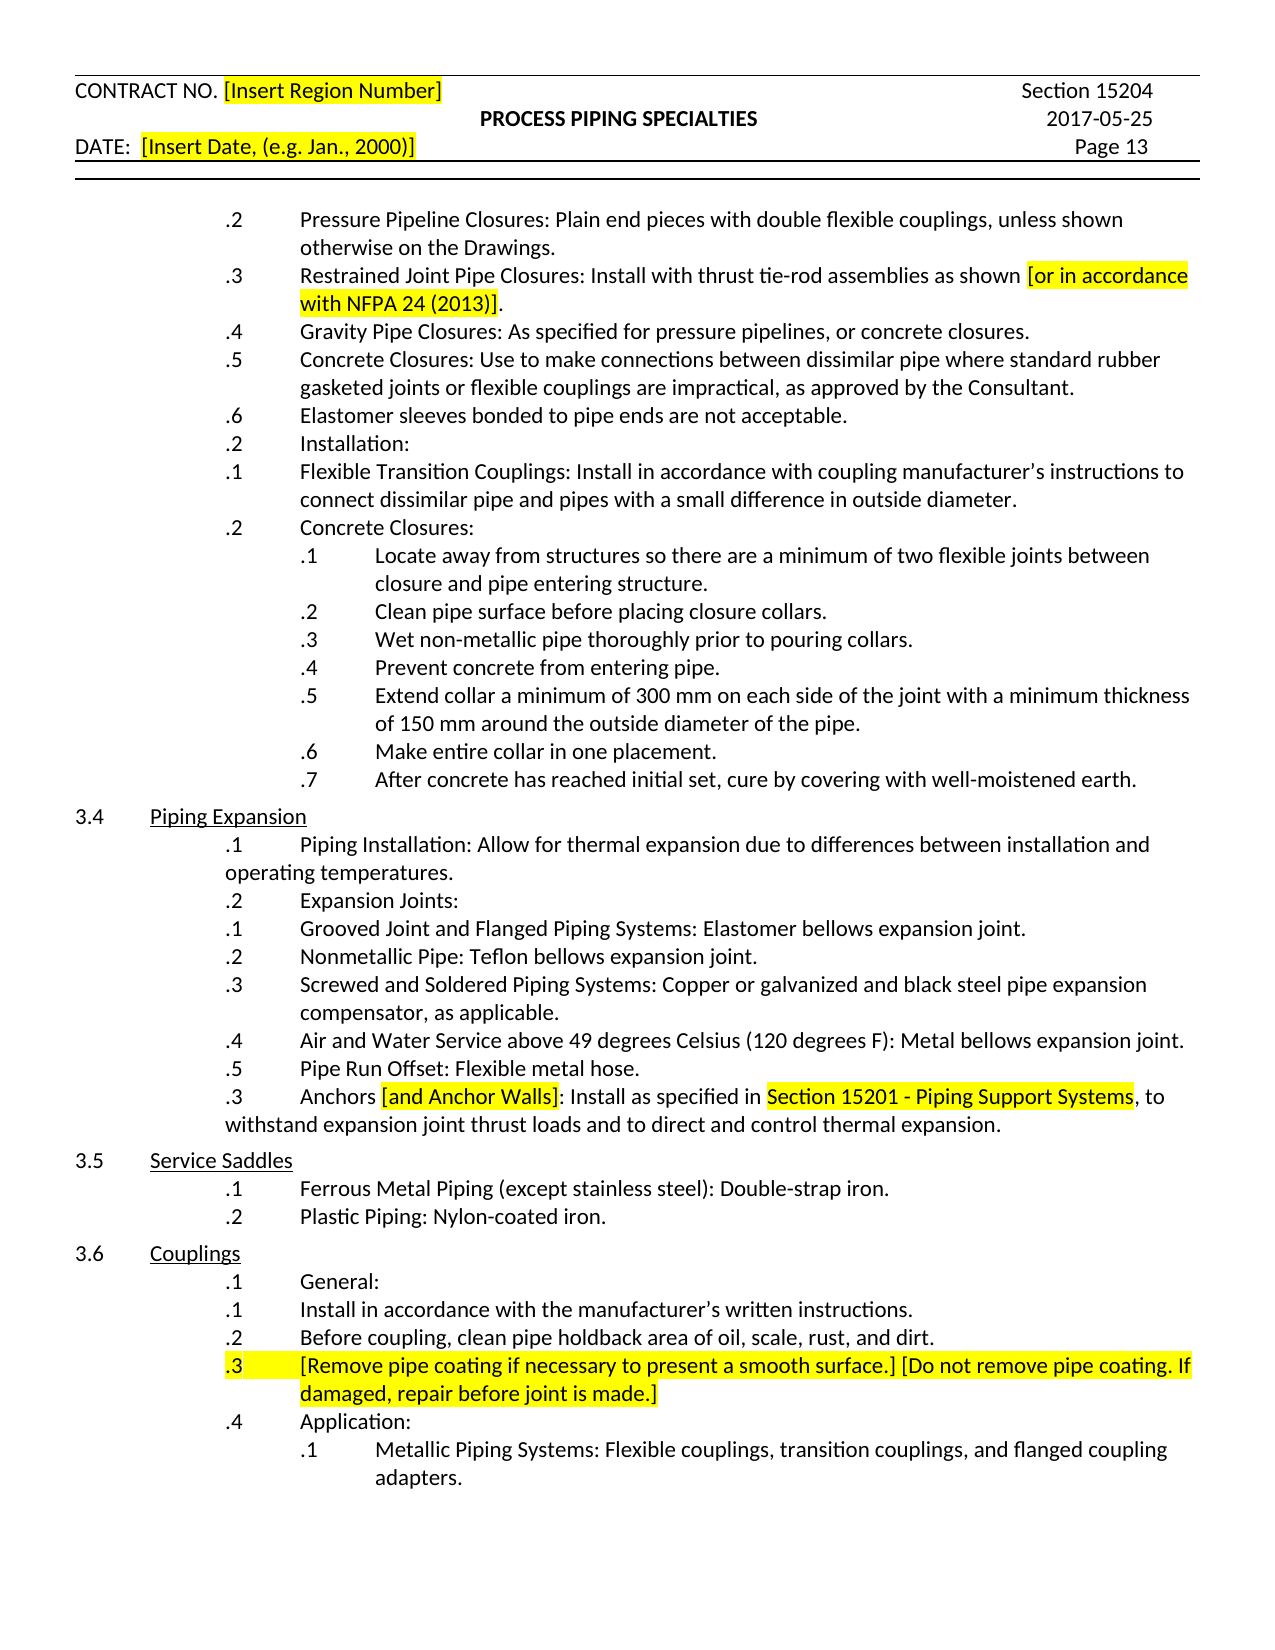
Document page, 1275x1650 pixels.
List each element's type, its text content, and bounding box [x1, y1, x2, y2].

subtitle Air and Water Service above 49 degrees Celsius (120 degrees F): Metal bellows expansion joint. [225, 1026, 1200, 1054]
subtitle Couplings [75, 1239, 1200, 1267]
subtitle Locate away from structures so there are a minimum of two flexible joints between closure and pipe entering structure. [300, 541, 1200, 597]
subtitle Anchors [and Anchor Walls]: Install as specified in Section 15201 - Piping Support Systems, to withstand expansion joint thrust loads and to direct and control thermal expansion. [225, 1082, 1200, 1138]
subtitle Expansion Joints: [225, 886, 1200, 914]
subtitle Flexible Transition Couplings: Install in accordance with coupling manufacturer’s instructions to connect dissimilar pipe and pipes with a small difference in outside diameter. [225, 457, 1200, 513]
subtitle General: [225, 1267, 1200, 1295]
subtitle After concrete has reached initial set, cure by covering with well-moistened earth. [300, 765, 1200, 793]
subtitle Gravity Pipe Closures: As specified for pressure pipelines, or concrete closures. [225, 317, 1200, 345]
subtitle Elastomer sleeves bonded to pipe ends are not acceptable. [225, 401, 1200, 429]
subtitle Install in accordance with the manufacturer’s written instructions. [225, 1295, 1200, 1323]
subtitle Piping Expansion [75, 802, 1200, 830]
subtitle [Remove pipe coating if necessary to present a smooth surface.] [Do not remove pipe coating. If damaged, repair before joint is made.] [658, 1351, 1200, 1407]
subtitle Prevent concrete from entering pipe. [300, 653, 1200, 681]
subtitle Grooved Joint and Flanged Piping Systems: Elastomer bellows expansion joint. [225, 914, 1200, 942]
subtitle Plastic Piping: Nylon-coated iron. [225, 1202, 1200, 1230]
subtitle Clean pipe surface before placing closure collars. [300, 597, 1200, 625]
subtitle Concrete Closures: [225, 513, 1200, 541]
subtitle Concrete Closures: Use to make connections between dissimilar pipe where standard rubber gasketed joints or flexible couplings are impractical, as approved by the Consultant. [225, 345, 1200, 401]
subtitle Application: [225, 1407, 1200, 1435]
subtitle Restrained Joint Pipe Closures: Install with thrust tie-rod assemblies as shown [or in accordance with NFPA 24 (2013)]. [225, 261, 1200, 317]
subtitle Installation: [225, 429, 1200, 457]
subtitle Screwed and Soldered Piping Systems: Copper or galvanized and black steel pipe expansion compensator, as applicable. [225, 970, 1200, 1026]
subtitle Pressure Pipeline Closures: Plain end pieces with double flexible couplings, unless shown otherwise on the Drawings. [225, 205, 1200, 261]
subtitle Wet non-metallic pipe thoroughly prior to pouring collars. [300, 625, 1200, 653]
subtitle Metallic Piping Systems: Flexible couplings, transition couplings, and flanged coupling adapters. [300, 1435, 1200, 1491]
subtitle Extend collar a minimum of 300 mm on each side of the joint with a minimum thickness of 150 mm around the outside diameter of the pipe. [300, 681, 1200, 737]
subtitle Service Saddles [75, 1146, 1200, 1174]
subtitle Ferrous Metal Piping (except stainless steel): Double-strap iron. [225, 1174, 1200, 1202]
subtitle Pipe Run Offset: Flexible metal hose. [225, 1054, 1200, 1082]
subtitle Nonmetallic Pipe: Teflon bellows expansion joint. [225, 942, 1200, 970]
subtitle Piping Installation: Allow for thermal expansion due to differences between installation and operating temperatures. [225, 830, 1200, 886]
subtitle Make entire collar in one placement. [300, 737, 1200, 765]
subtitle Before coupling, clean pipe holdback area of oil, scale, rust, and dirt. [225, 1323, 1200, 1351]
